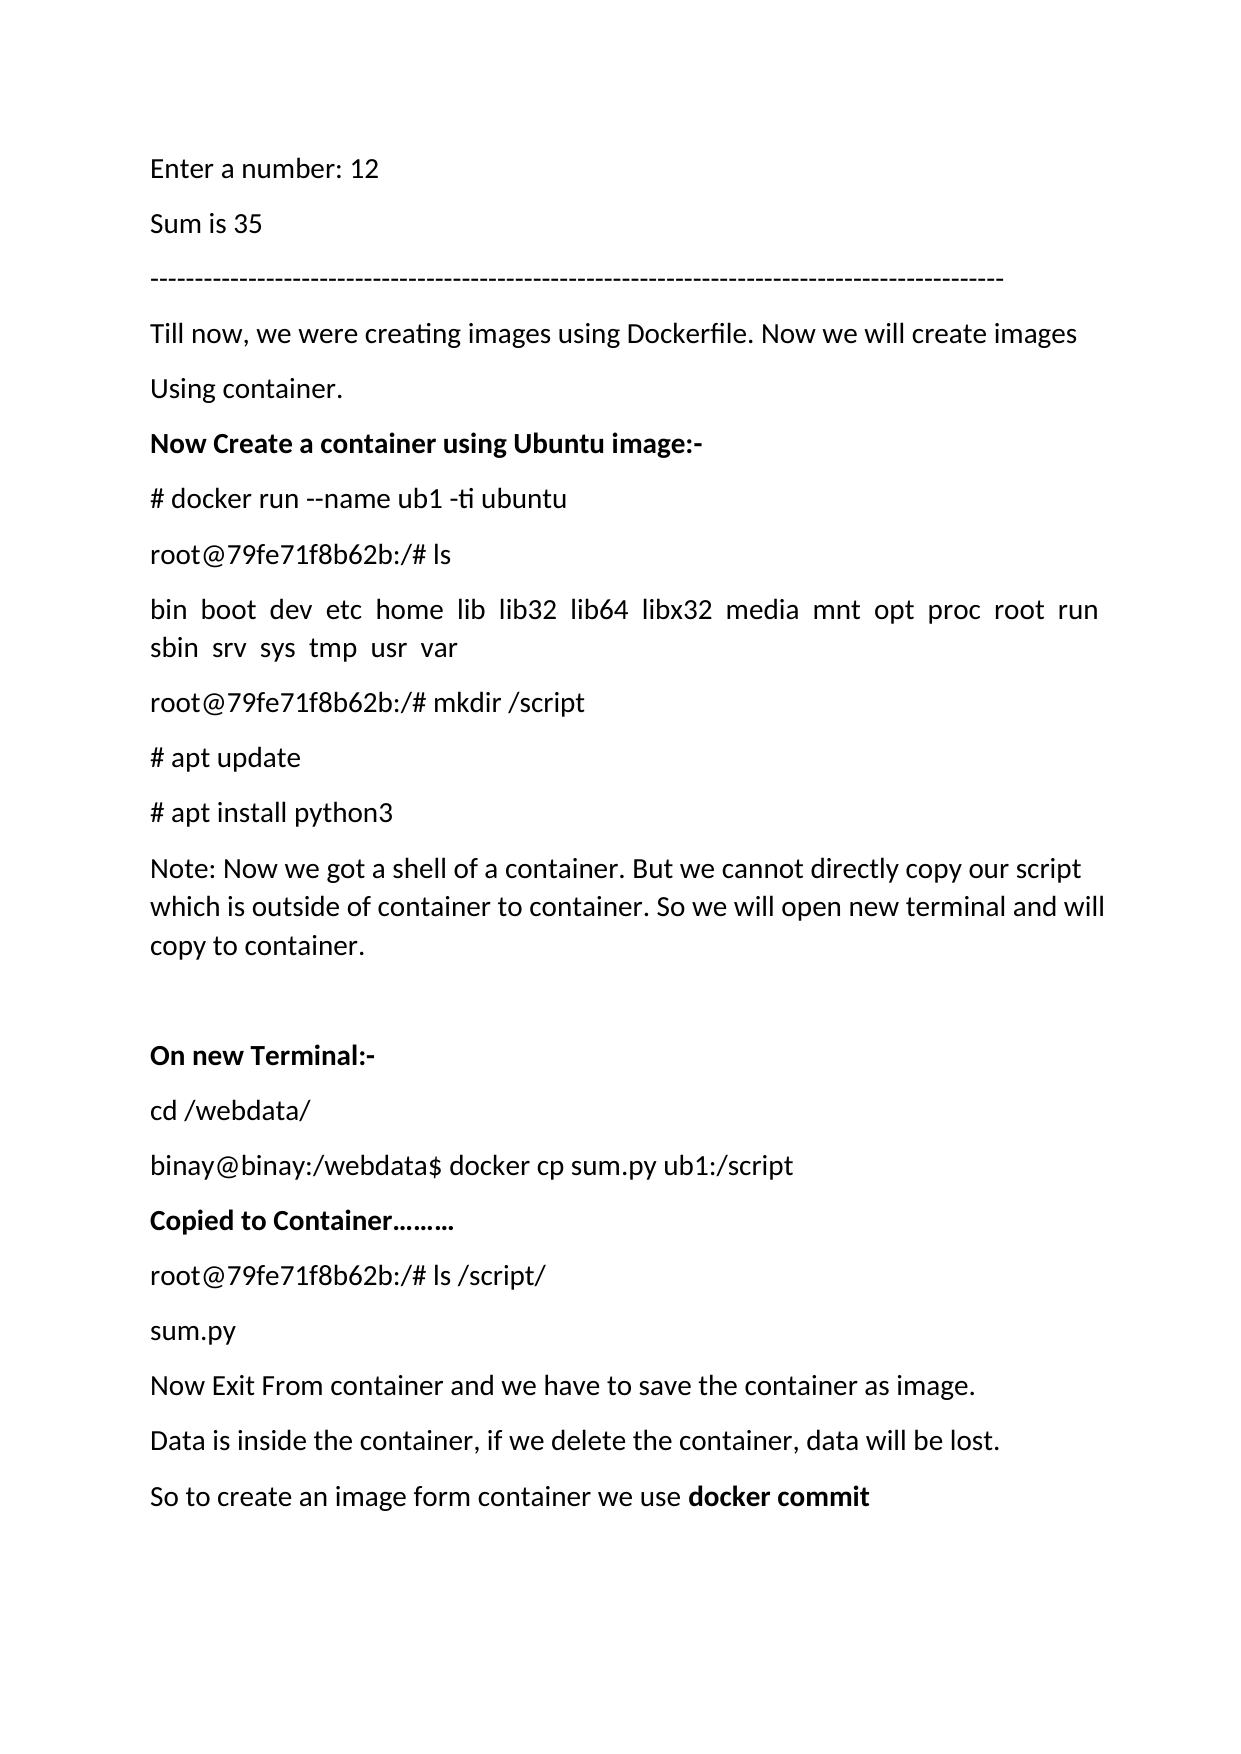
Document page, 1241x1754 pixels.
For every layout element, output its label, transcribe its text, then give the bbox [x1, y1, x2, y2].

text root@79fe71f8b62b:/# mkdir /script [150, 684, 1152, 720]
text ------------------------------------------------------------------------------------------------ [150, 260, 1152, 296]
text Now Exit From container and we have to save the container as image. [150, 1367, 1152, 1403]
text binay@binay:/webdata$ docker cp sum.py ub1:/script [150, 1147, 1152, 1183]
text Now Create a container using Ubuntu image:- [150, 426, 1152, 461]
text Till now, we were creating images using Dockerfile. Now we will create images [150, 315, 1152, 351]
text # apt install python3 [150, 794, 1152, 830]
text Sum is 35 [150, 205, 1152, 241]
text cd /webdata/ [150, 1092, 1152, 1127]
text On new Terminal:- [150, 1037, 1152, 1072]
text Using container. [150, 370, 1152, 406]
text Note: Now we got a shell of a container. But we cannot directly copy our script which is outside of container to container. So we will open new terminal and will copy to container. [150, 850, 1152, 962]
text So to create an image form container we use docker commit [150, 1478, 1152, 1513]
text bin boot dev etc home lib lib32 lib64 libx32 media mnt opt proc root run sbin srv sys tmp usr var [150, 591, 1152, 665]
text root@79fe71f8b62b:/# ls /script/ [150, 1257, 1152, 1293]
text Enter a number: 12 [150, 150, 1152, 186]
text # docker run --name ub1 -ti ubuntu [150, 481, 1152, 516]
text # apt update [150, 739, 1152, 775]
text sum.py [150, 1312, 1152, 1348]
text Copied to Container……… [150, 1202, 1152, 1238]
text Data is inside the container, if we delete the container, data will be lost. [150, 1422, 1152, 1458]
text root@79fe71f8b62b:/# ls [150, 536, 1152, 571]
